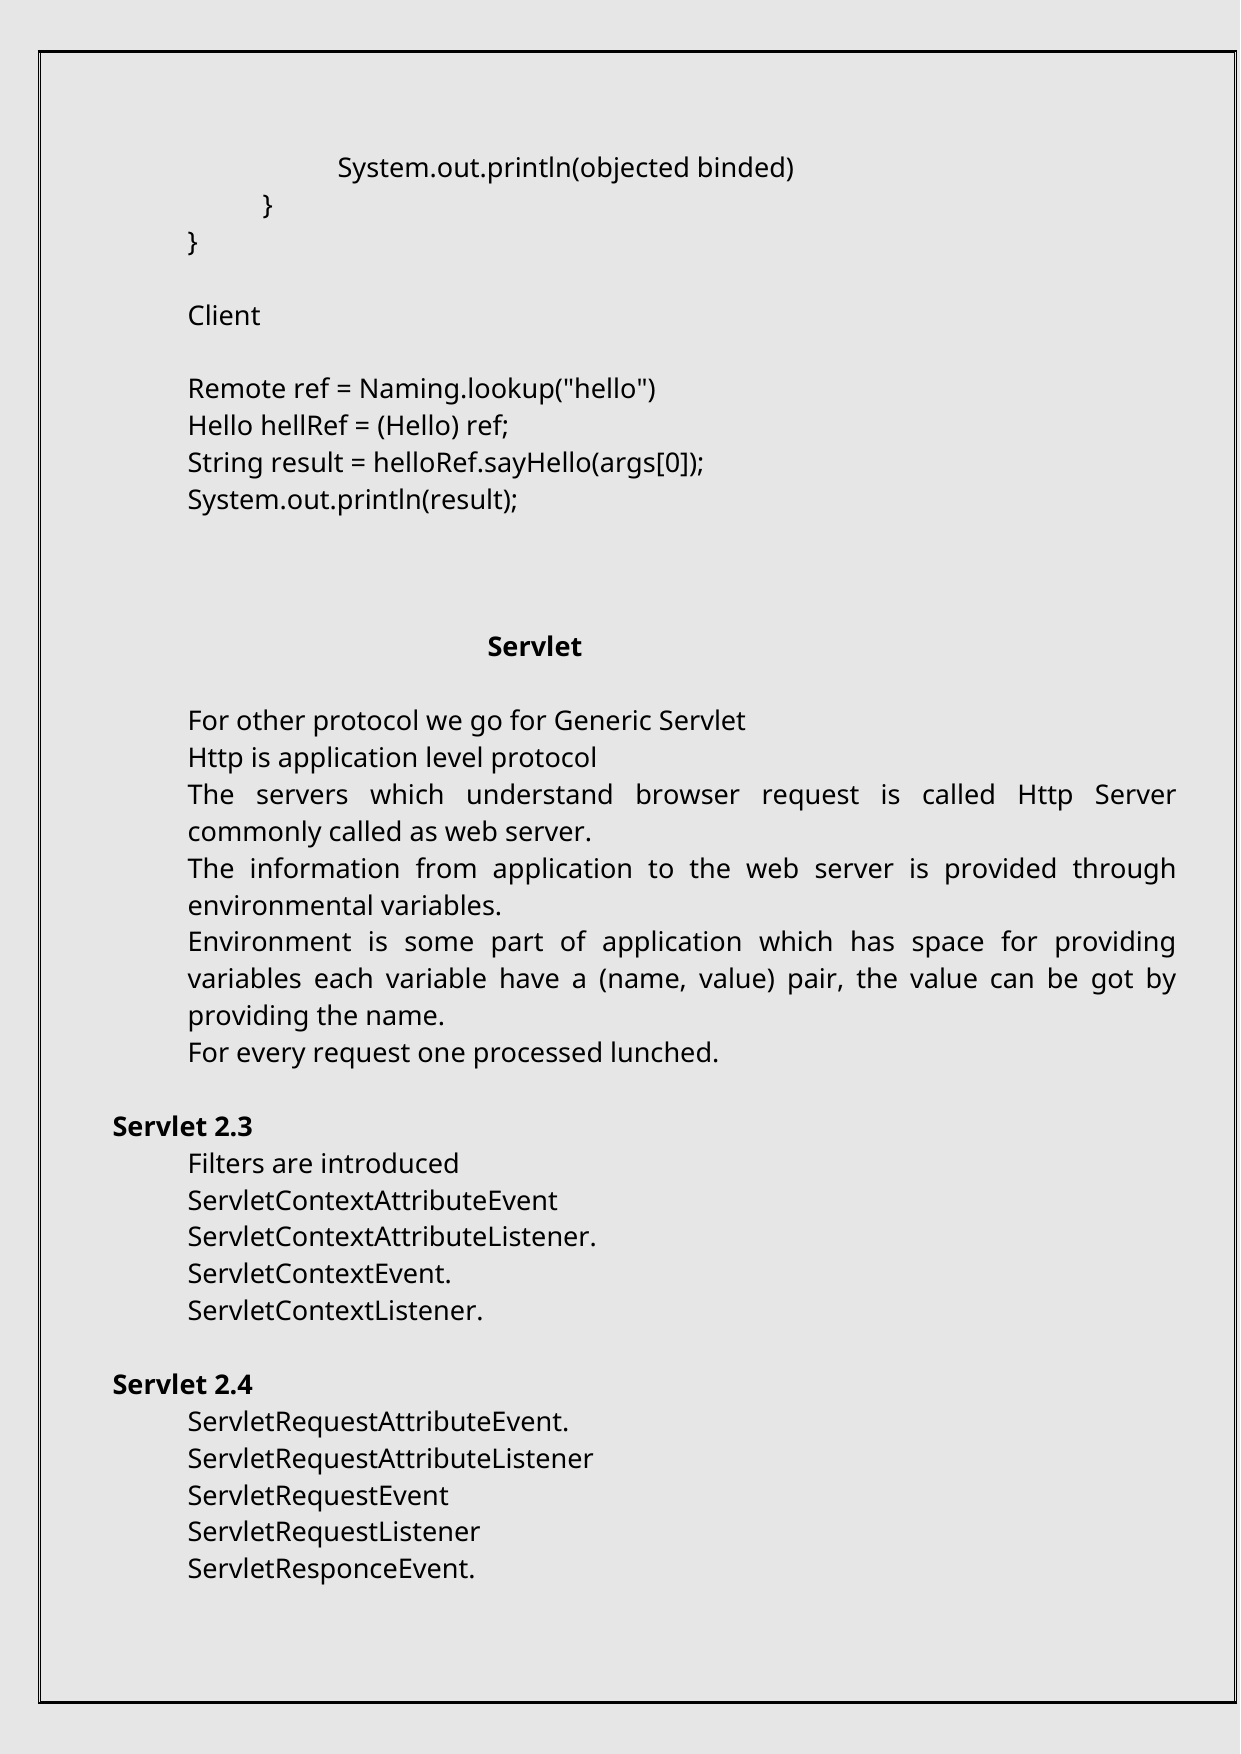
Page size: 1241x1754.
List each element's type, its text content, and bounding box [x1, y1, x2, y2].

text Http is application level protocol [112, 738, 1177, 775]
text ServletContextEvent. [41, 1255, 1177, 1292]
text System.out.println(result); [112, 480, 1177, 517]
text } [112, 185, 1177, 222]
text ServletContextListener. [41, 1292, 1177, 1328]
text For other protocol we go for Generic Servlet [112, 702, 1177, 738]
text } [112, 222, 1177, 259]
text Environment is some part of application which has space for providing variables each variable have a (name, value) pair, the value can be got by providing the name. [187, 923, 1177, 1033]
text Filters are introduced [41, 1144, 1177, 1181]
text Servlet 2.4 [41, 1365, 1177, 1402]
text Servlet [412, 628, 1177, 665]
text System.out.println(objected binded) [112, 148, 1177, 185]
text ServletRequestAttributeEvent. [41, 1402, 1177, 1439]
text ServletRequestAttributeListener [41, 1439, 1177, 1476]
text The servers which understand browser request is called Http Server commonly called as web server. [187, 775, 1177, 849]
text ServletRequestListener [41, 1513, 1177, 1550]
text The information from application to the web server is provided through environmental variables. [187, 849, 1177, 923]
text For every request one processed lunched. [112, 1033, 1177, 1070]
text Servlet 2.3 [41, 1107, 1177, 1144]
text ServletContextAttributeListener. [41, 1218, 1177, 1255]
text Client [112, 296, 1177, 333]
text ServletContextAttributeEvent [41, 1181, 1177, 1218]
text Remote ref = Naming.lookup("hello") [112, 370, 1177, 407]
text String result = helloRef.sayHello(args[0]); [112, 443, 1177, 480]
text ServletRequestEvent [41, 1476, 1177, 1513]
text Hello hellRef = (Hello) ref; [112, 407, 1177, 443]
text ServletResponceEvent. [41, 1550, 1177, 1587]
